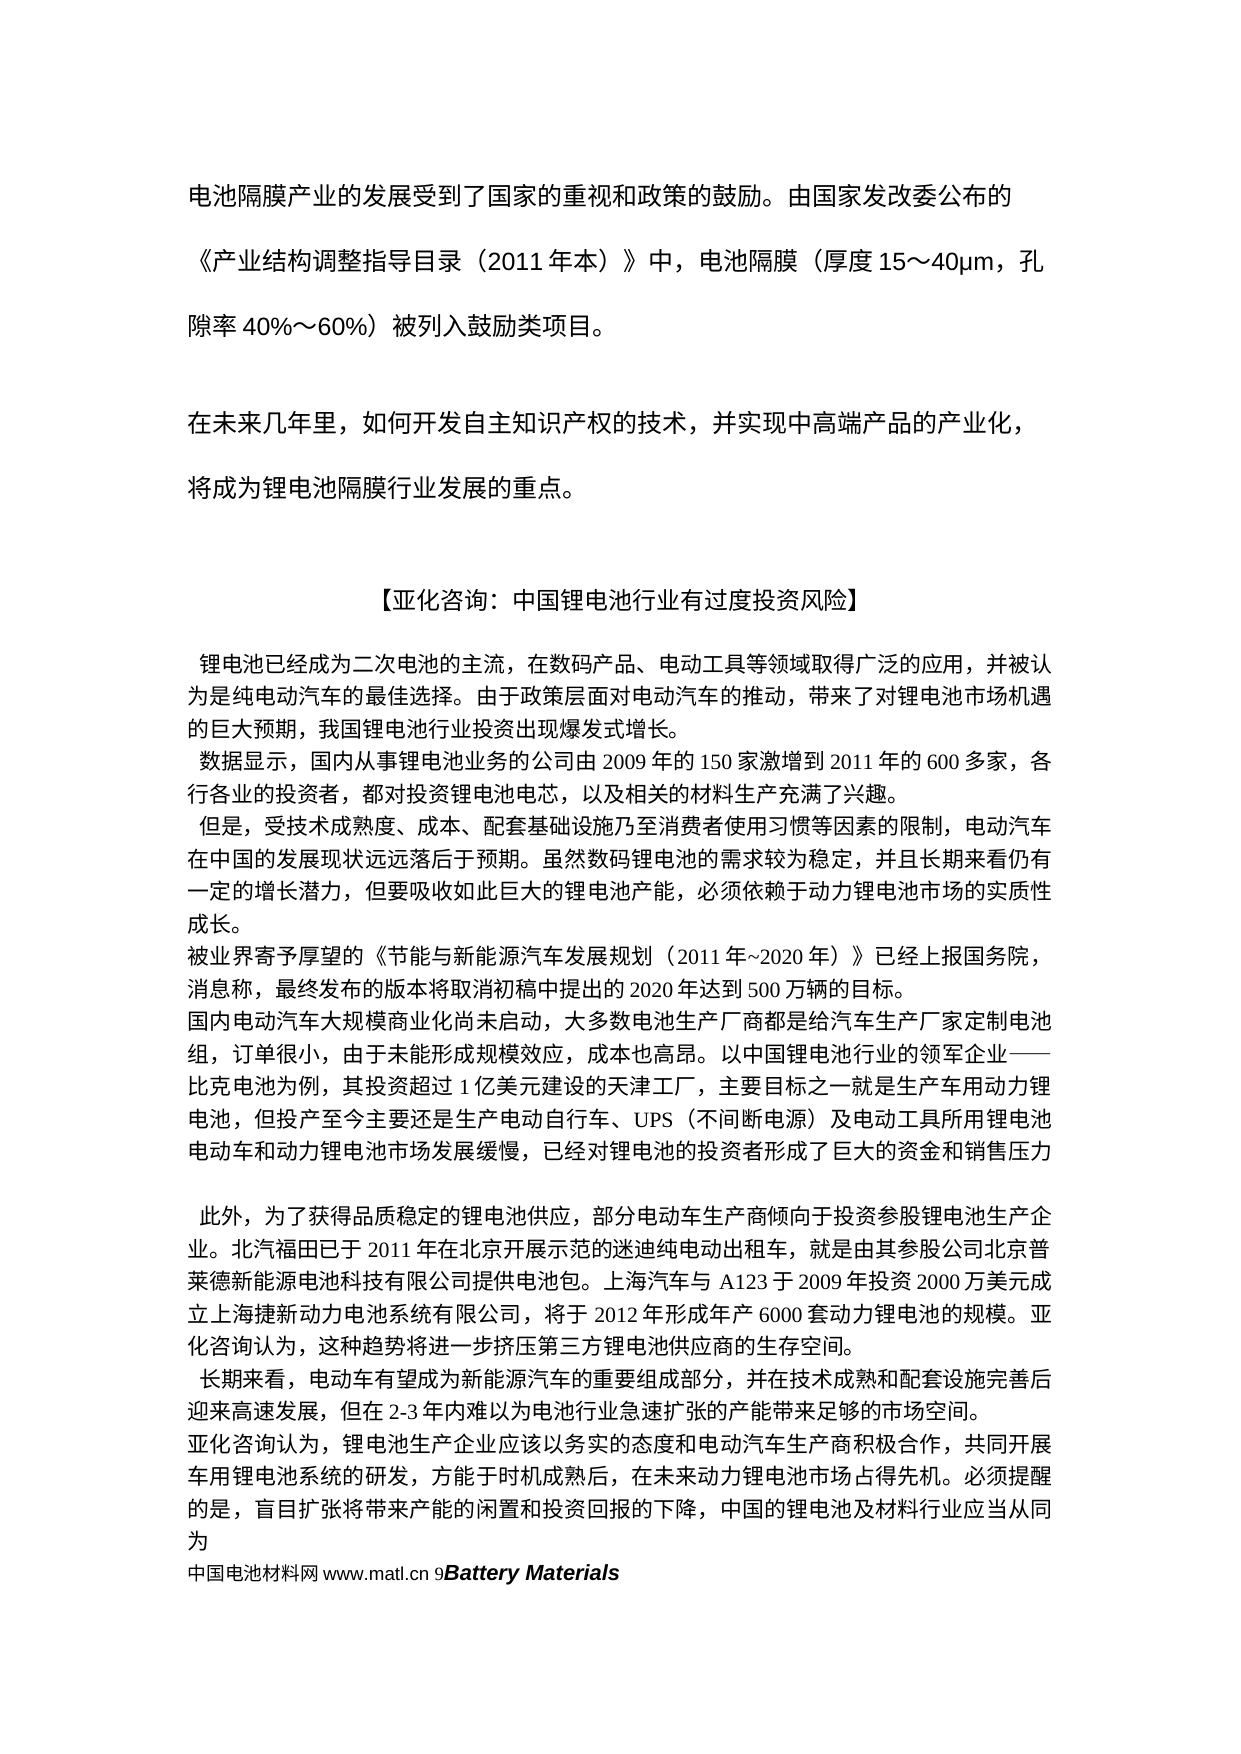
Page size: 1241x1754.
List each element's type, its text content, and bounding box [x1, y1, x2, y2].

text 国内电动汽车大规模商业化尚未启动，大多数电池生产厂商都是给汽车生产厂家定制电池组，订单很小，由于未能形成规模效应，成本也高昂。以中国锂电池行业的领军企业——比克电池为例，其投资超过1亿美元建设的天津工厂，主要目标之一就是生产车用动力锂电池，但投产至今主要还是生产电动自行车、UPS（不间断电源）及电动工具所用锂电池。电动车和动力锂电池市场发展缓慢，已经对锂电池的投资者形成了巨大的资金和销售压力。 [187, 1004, 1053, 1199]
text 长期来看，电动车有望成为新能源汽车的重要组成部分，并在技术成熟和配套设施完善后迎来高速发展，但在2-3年内难以为电池行业急速扩张的产能带来足够的市场空间。 [187, 1361, 1053, 1426]
text 但是，受技术成熟度、成本、配套基础设施乃至消费者使用习惯等因素的限制，电动汽车在中国的发展现状远远落后于预期。虽然数码锂电池的需求较为稳定，并且长期来看仍有一定的增长潜力，但要吸收如此巨大的锂电池产能，必须依赖于动力锂电池市场的实质性成长。 [187, 809, 1053, 939]
text 亚化咨询认为，锂电池生产企业应该以务实的态度和电动汽车生产商积极合作，共同开展车用锂电池系统的研发，方能于时机成熟后，在未来动力锂电池市场占得先机。必须提醒的是，盲目扩张将带来产能的闲置和投资回报的下降，中国的锂电池及材料行业应当从同为 [187, 1426, 1053, 1556]
text 在未来几年里，如何开发自主知识产权的技术，并实现中高端产品的产业化，将成为锂电池隔膜行业发展的重点。 [187, 389, 1053, 519]
text 锂电池已经成为二次电池的主流，在数码产品、电动工具等领域取得广泛的应用，并被认为是纯电动汽车的最佳选择。由于政策层面对电动汽车的推动，带来了对锂电池市场机遇的巨大预期，我国锂电池行业投资出现爆发式增长。 [187, 646, 1053, 744]
text 此外，为了获得品质稳定的锂电池供应，部分电动车生产商倾向于投资参股锂电池生产企业。北汽福田已于2011年在北京开展示范的迷迪纯电动出租车，就是由其参股公司北京普莱德新能源电池科技有限公司提供电池包。上海汽车与A123于2009年投资2000万美元成立上海捷新动力电池系统有限公司，将于2012年形成年产6000套动力锂电池的规模。亚化咨询认为，这种趋势将进一步挤压第三方锂电池供应商的生存空间。 [187, 1199, 1053, 1361]
text 数据显示，国内从事锂电池业务的公司由2009年的150家激增到2011年的600多家，各行各业的投资者，都对投资锂电池电芯，以及相关的材料生产充满了兴趣。 [187, 744, 1053, 809]
text 【亚化咨询：中国锂电池行业有过度投资风险】 [187, 567, 1053, 632]
text 中国电池材料网 www.matl.cn 9Battery Materials [187, 1556, 1053, 1589]
text 电池隔膜产业的发展受到了国家的重视和政策的鼓励。由国家发改委公布的《产业结构调整指导目录（2011年本）》中，电池隔膜（厚度15～40μm，孔隙率40%～60%）被列入鼓励类项目。 [187, 162, 1053, 357]
text 被业界寄予厚望的《节能与新能源汽车发展规划（2011年~2020年）》已经上报国务院，消息称，最终发布的版本将取消初稿中提出的2020年达到500万辆的目标。 [187, 939, 1053, 1004]
